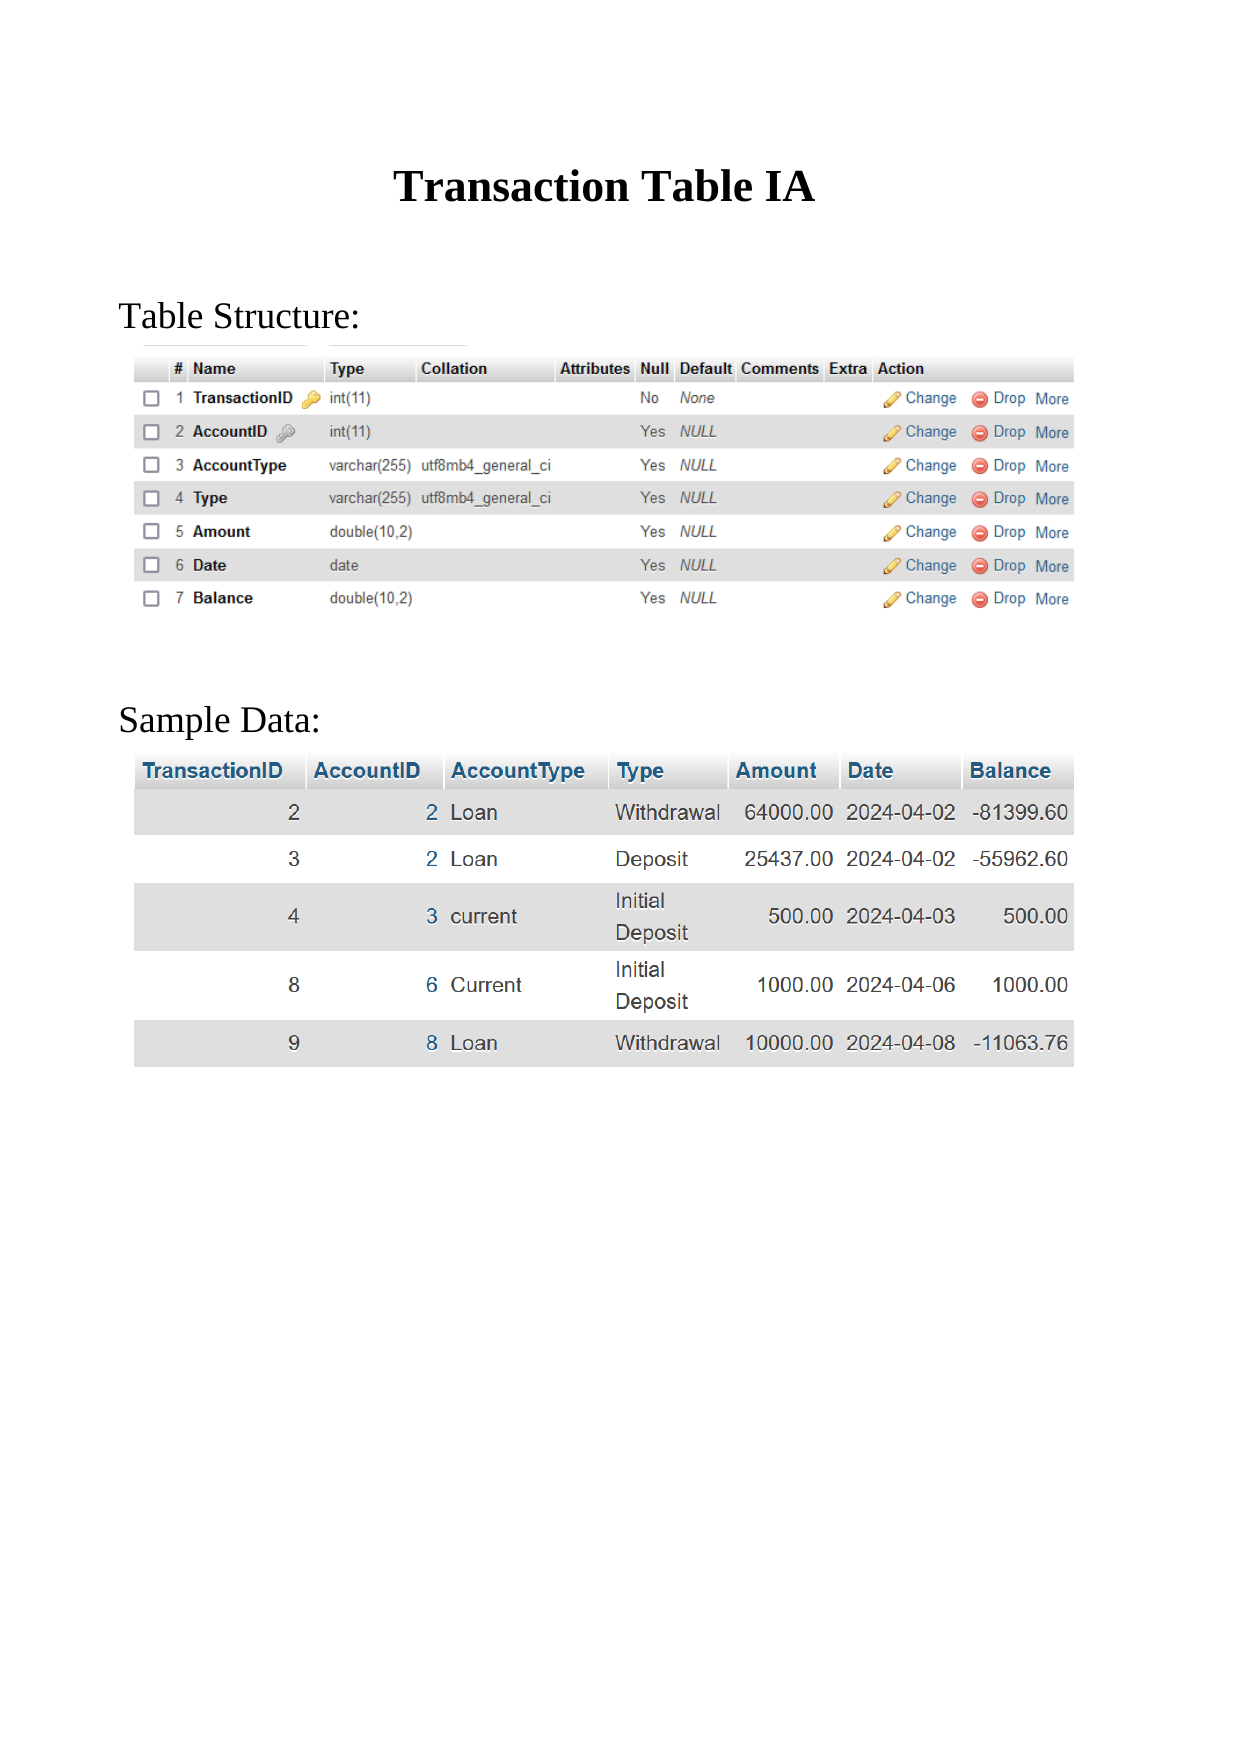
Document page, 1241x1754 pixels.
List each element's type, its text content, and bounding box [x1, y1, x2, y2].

picture [134, 748, 1075, 1068]
subtitle Table Structure: [118, 294, 1090, 337]
picture [134, 345, 1075, 615]
subtitle Transaction Table IA [118, 158, 1090, 211]
subtitle Sample Data: [118, 697, 1090, 740]
